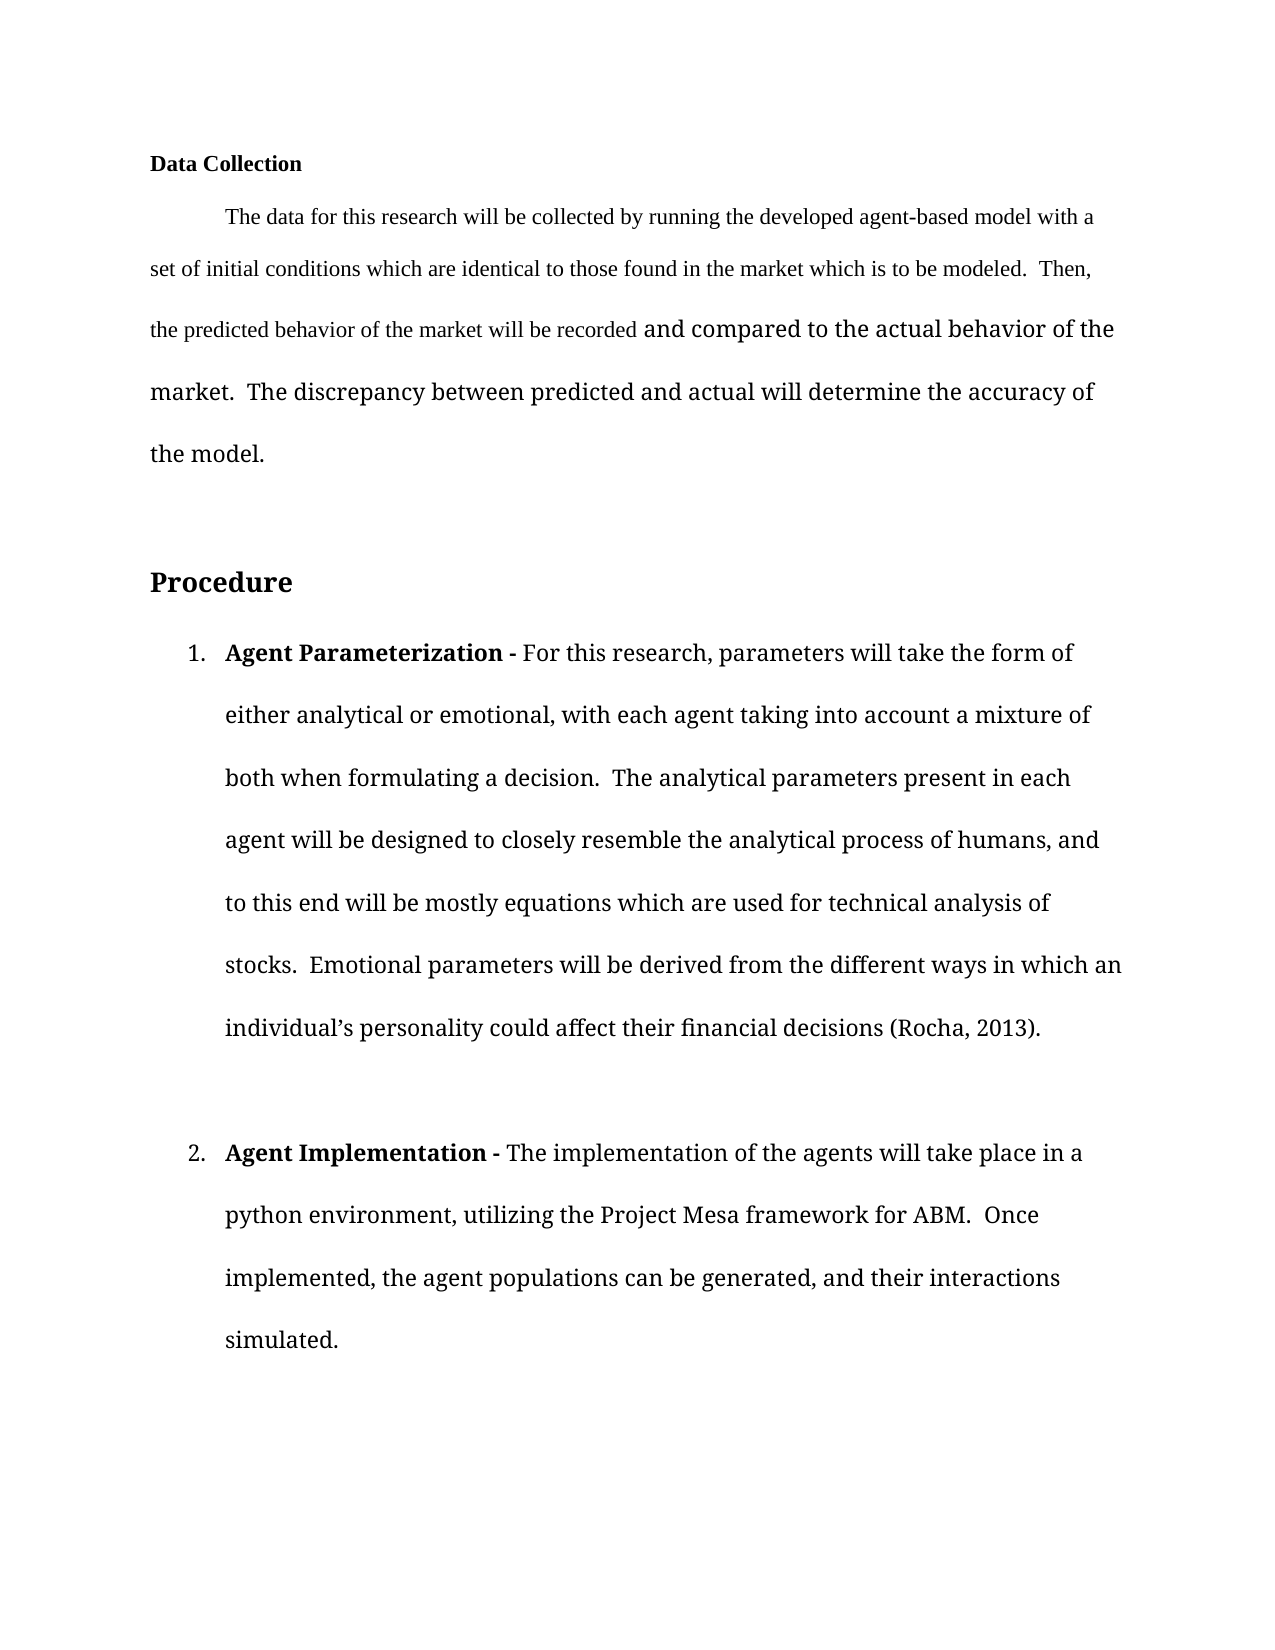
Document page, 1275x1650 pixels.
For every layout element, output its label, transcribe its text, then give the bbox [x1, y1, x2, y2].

text Procedure [150, 563, 1125, 600]
text The data for this research will be collected by running the developed agent-based model with a set of initial conditions which are identical to those found in the market which is to be modeled. Then, the predicted behavior of the market will be recorded and compared to the actual behavior of the market. The discrepancy between predicted and actual will determine the accuracy of the model. [150, 203, 1125, 469]
text Data Collection [150, 150, 1125, 176]
list Agent Parameterization - For this research, parameters will take the form of either analytical or emotional, with each agent taking into account a mixture of both when formulating a decision. The analytical parameters present in each agent will be designed to closely resemble the analytical process of humans, and to this end will be mostly equations which are used for technical analysis of stocks. Emotional parameters will be derived from the different ways in which an individual’s personality could affect their financial decisions (Rocha, 2013). [187, 637, 1125, 1043]
